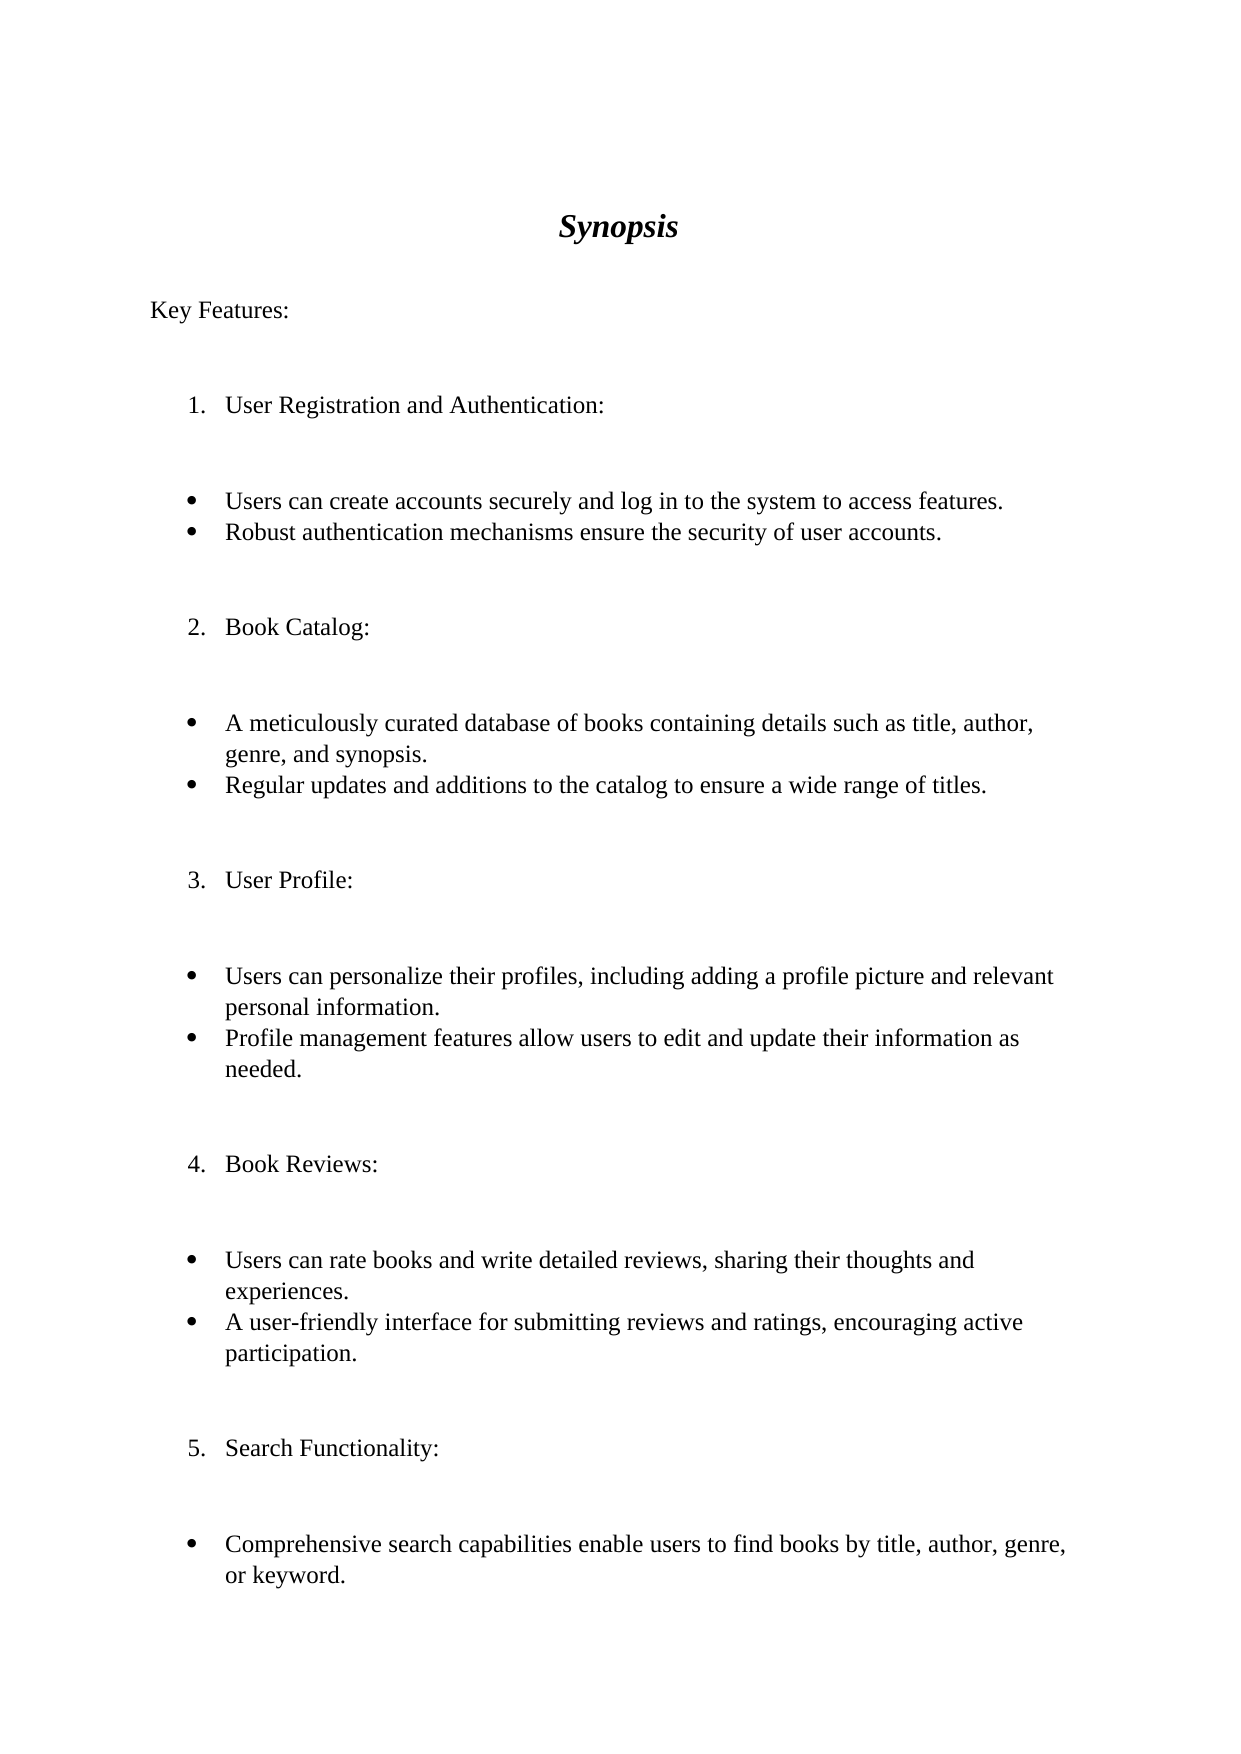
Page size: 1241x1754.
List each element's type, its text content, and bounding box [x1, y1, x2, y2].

list Book Reviews: [187, 1149, 1090, 1178]
list Robust authentication mechanisms ensure the security of user accounts. [187, 517, 1090, 546]
list Comprehensive search capabilities enable users to find books by title, author, genre, or keyword. [187, 1529, 1090, 1588]
list Book Catalog: [187, 612, 1090, 641]
list Regular updates and additions to the catalog to ensure a wide range of titles. [187, 770, 1090, 799]
list A meticulously curated database of books containing details such as title, author, genre, and synopsis. [187, 708, 1090, 768]
subtitle Synopsis [150, 206, 1090, 244]
list Users can create accounts securely and log in to the system to access features. [187, 486, 1090, 515]
text Key Features: [150, 295, 1090, 324]
list Users can rate books and write detailed reviews, sharing their thoughts and experiences. [187, 1245, 1090, 1304]
list A user-friendly interface for submitting reviews and ratings, encouraging active participation. [187, 1307, 1090, 1367]
list User Profile: [187, 865, 1090, 894]
list Search Functionality: [187, 1433, 1090, 1462]
list Users can personalize their profiles, including adding a profile picture and relevant personal information. [187, 961, 1090, 1021]
list User Registration and Authentication: [187, 391, 1090, 419]
list Profile management features allow users to edit and update their information as needed. [187, 1023, 1090, 1083]
